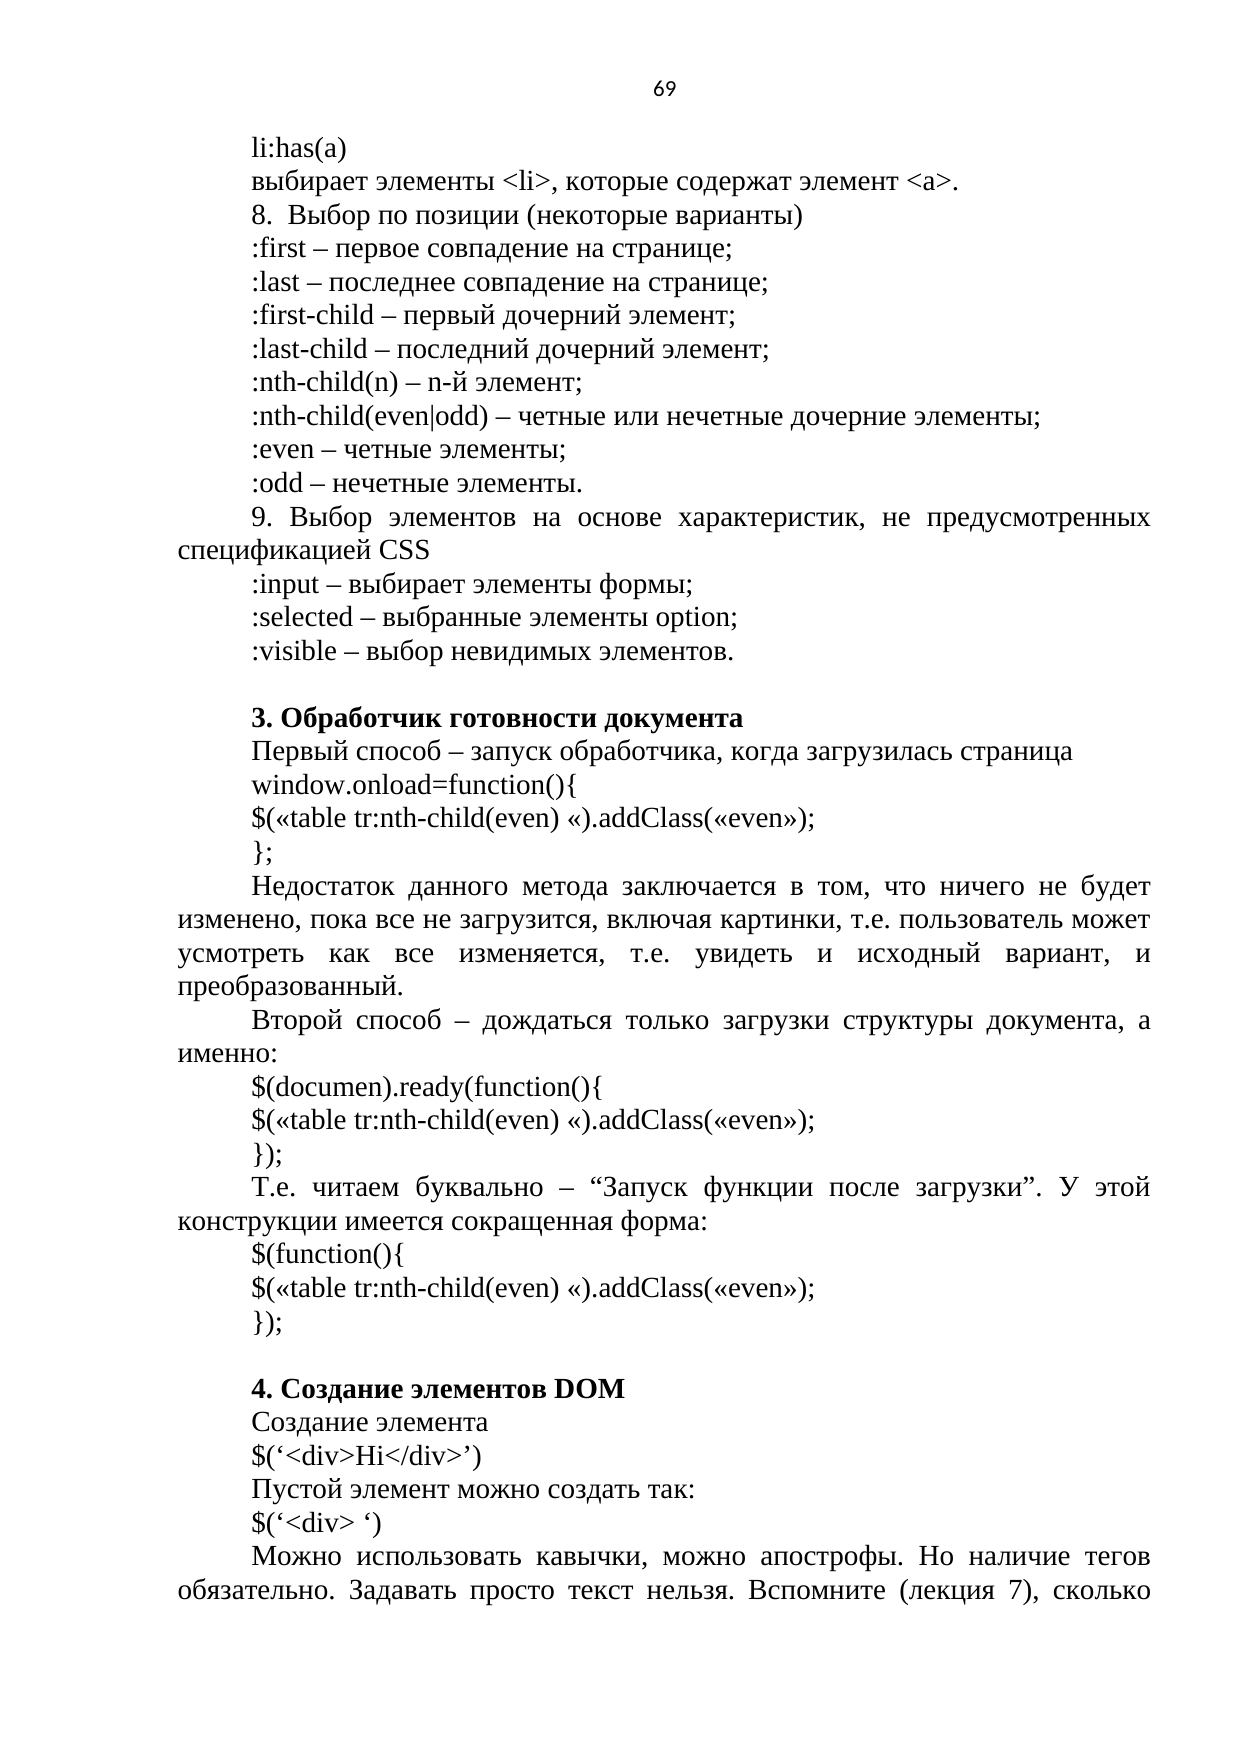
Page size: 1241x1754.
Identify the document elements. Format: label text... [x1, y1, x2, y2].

text :even – четные элементы; [177, 432, 1152, 465]
text $(‘<div>Hi</div>’) [177, 1438, 1152, 1471]
text :nth-child(even|odd) – четные или нечетные дочерние элементы; [177, 398, 1152, 432]
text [177, 1538, 1152, 1606]
text :input – выбирает элементы формы; [177, 566, 1152, 599]
text :selected – выбранные элементы option; [177, 599, 1152, 633]
text Недостаток данного метода заключается в том, что ничего не будет изменено, пока все не загрузится, включая картинки, т.е. пользователь может усмотреть как все изменяется, т.е. увидеть и исходный вариант, и преобразованный. [177, 868, 1152, 1002]
text :last-child – последний дочерний элемент; [177, 331, 1152, 364]
text $(‘<div> ‘) [177, 1505, 1152, 1538]
text :nth-child(n) – n-й элемент; [177, 364, 1152, 398]
text :last – последнее совпадение на странице; [177, 264, 1152, 297]
text $(«table tr:nth-child(even) «).addClass(«even»); [177, 1102, 1152, 1136]
text 8. Выбор по позиции (некоторые варианты) [177, 197, 1152, 230]
text li:has(a) [177, 130, 1152, 163]
text выбирает элементы <li>, которые содержат элемент <a>. [177, 163, 1152, 197]
text :first – первое совпадение на странице; [177, 230, 1152, 264]
text 3. Обработчик готовности документа [177, 700, 1152, 733]
text }; [177, 834, 1152, 868]
text $(documen).ready(function(){ [177, 1069, 1152, 1102]
text $(«table tr:nth-child(even) «).addClass(«even»); [177, 1270, 1152, 1304]
text Второй способ – дождаться только загрузки структуры документа, а именно: [177, 1002, 1152, 1069]
text }); [177, 1304, 1152, 1337]
text 9. Выбор элементов на основе характеристик, не предусмотренных спецификацией CSS [177, 499, 1152, 566]
text }); [177, 1136, 1152, 1169]
text $(«table tr:nth-child(even) «).addClass(«even»); [177, 801, 1152, 834]
text Пустой элемент можно создать так: [177, 1471, 1152, 1505]
text $(function(){ [177, 1237, 1152, 1270]
text :odd – нечетные элементы. [177, 465, 1152, 499]
text Первый способ – запуск обработчика, когда загрузилась страница [177, 733, 1152, 767]
text :visible – выбор невидимых элементов. [177, 633, 1152, 666]
text Т.е. читаем буквально – “Запуск функции после загрузки”. У этой конструкции имеется сокращенная форма: [177, 1169, 1152, 1237]
text :first-child – первый дочерний элемент; [177, 297, 1152, 331]
text window.onload=function(){ [177, 767, 1152, 801]
text Создание элемента [177, 1404, 1152, 1438]
text 4. Создание элементов DOM [177, 1371, 1152, 1404]
